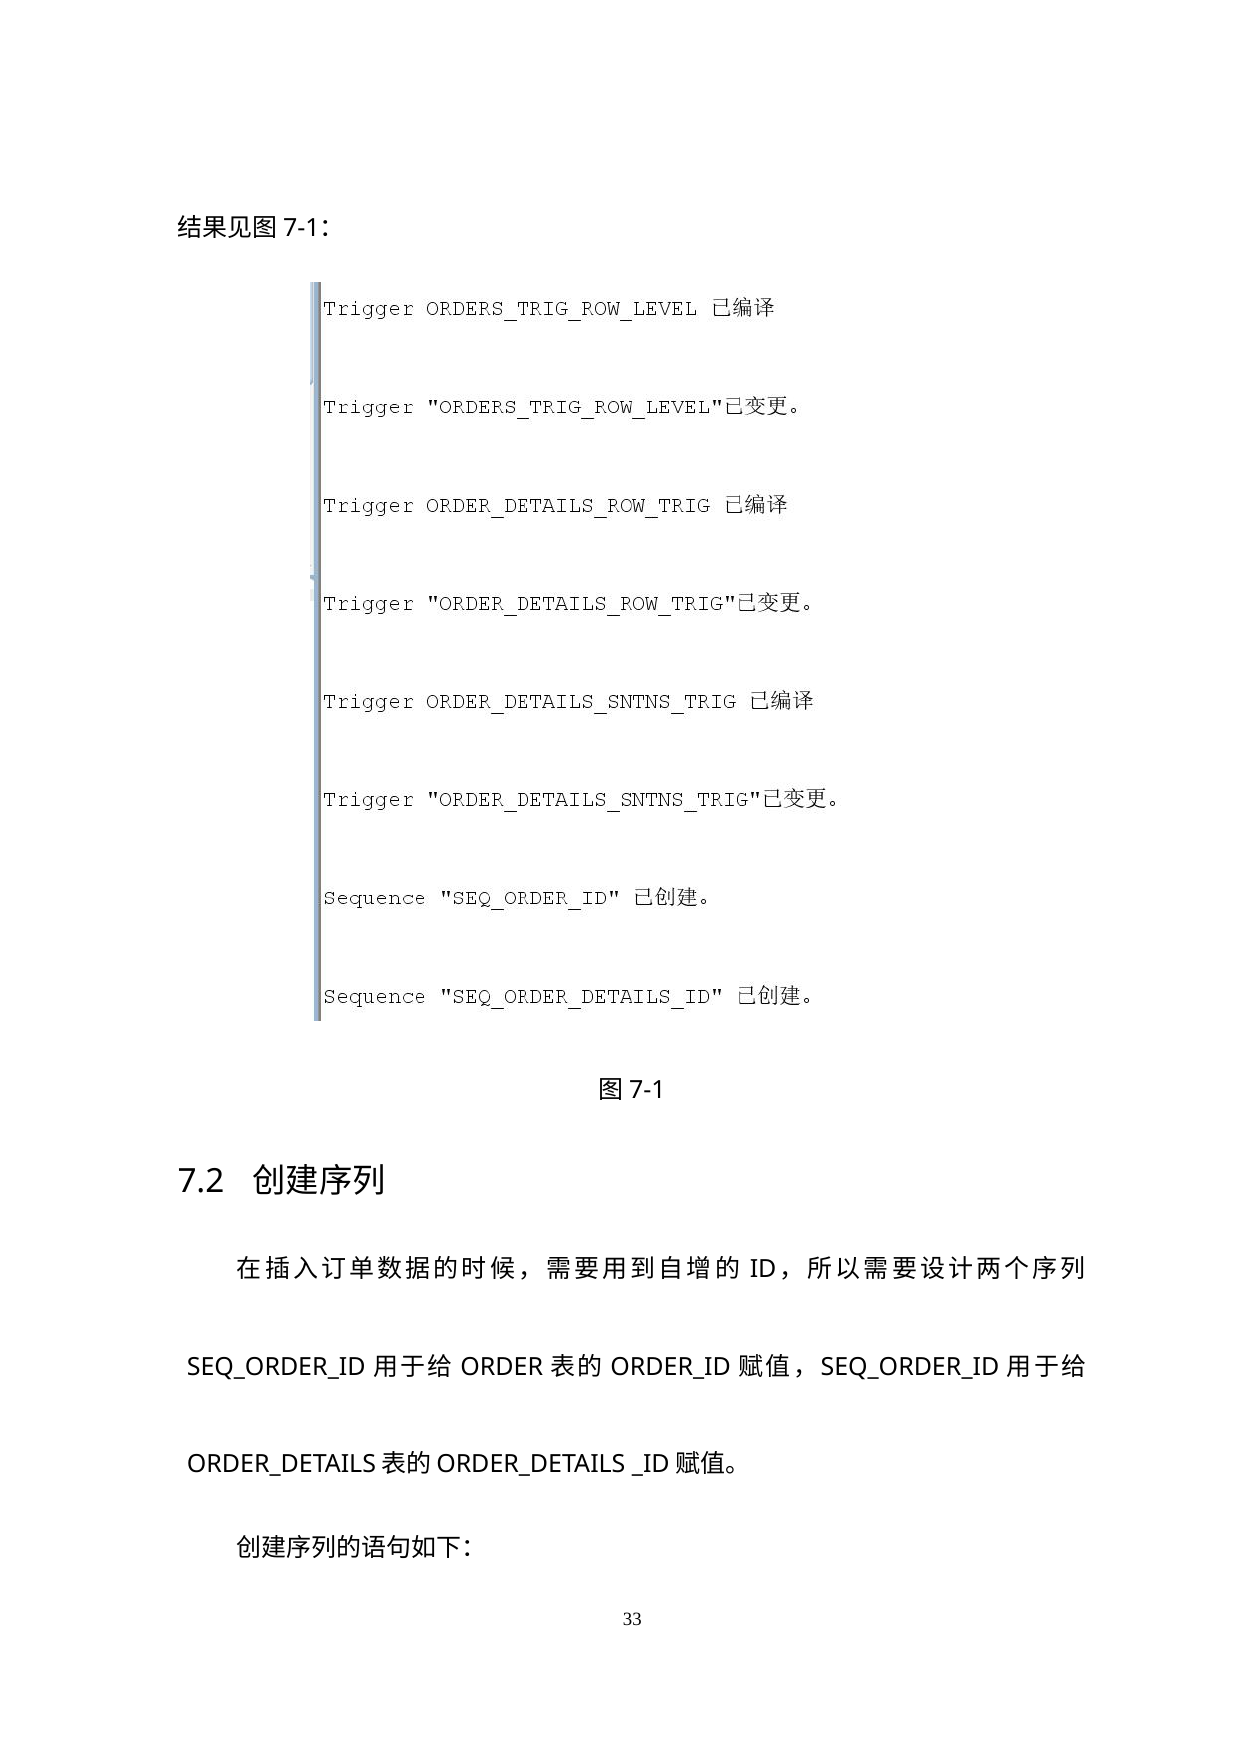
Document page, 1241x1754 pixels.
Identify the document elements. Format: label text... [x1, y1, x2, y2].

list 在插入订单数据的时候，需要用到自增的ID，所以需要设计两个序列SEQ_ORDER_ID用于给ORDER表的ORDER_ID赋值，SEQ_ORDER_ID用于给ORDER_DETAILS表的ORDER_DETAILS _ID赋值。 [187, 1234, 1087, 1494]
list 创建序列 [177, 1145, 1087, 1210]
picture [310, 282, 954, 1021]
list 创建序列的语句如下： [187, 1513, 1087, 1578]
text 图 7-1 [177, 1055, 1087, 1120]
text 结果见图 7-1： [177, 193, 1087, 258]
